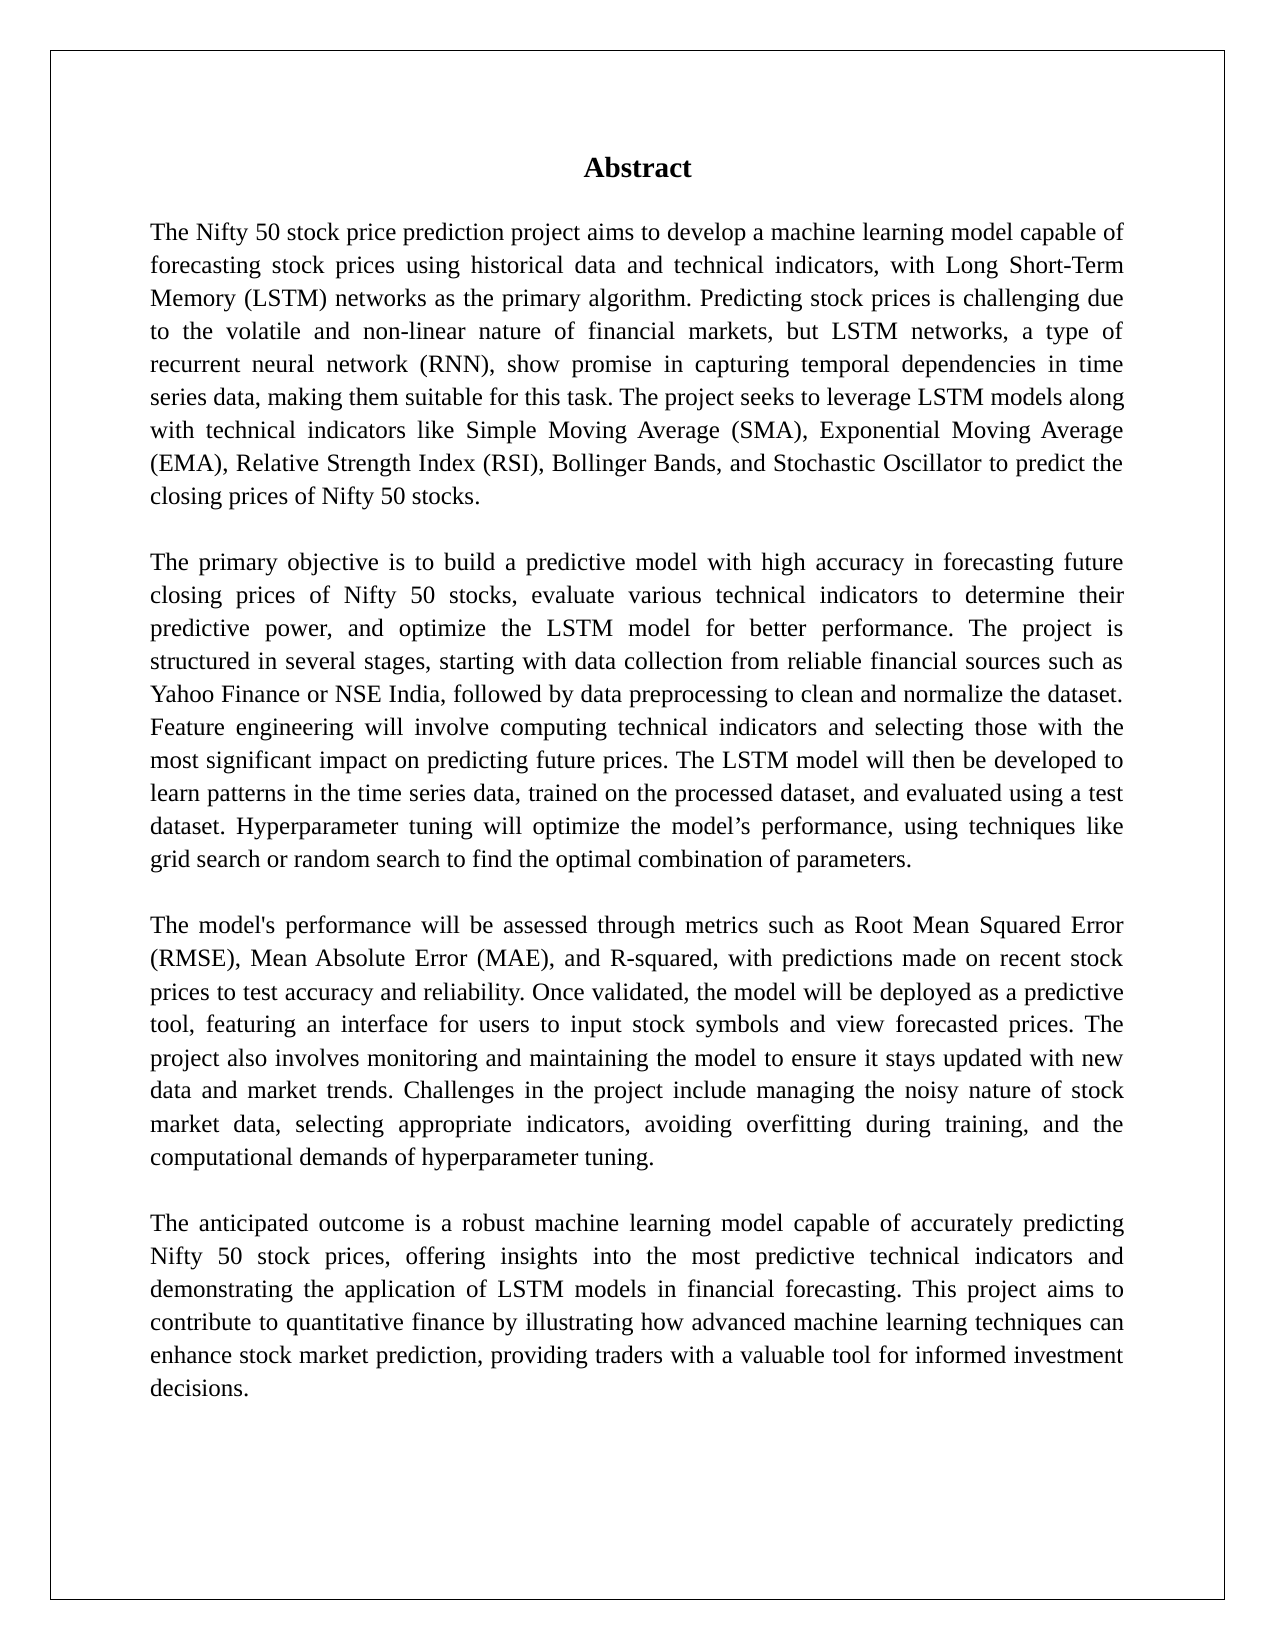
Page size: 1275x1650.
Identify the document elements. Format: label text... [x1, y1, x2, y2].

text The model's performance will be assessed through metrics such as Root Mean Squared Error (RMSE), Mean Absolute Error (MAE), and R-squared, with predictions made on recent stock prices to test accuracy and reliability. Once validated, the model will be deployed as a predictive tool, featuring an interface for users to input stock symbols and view forecasted prices. The project also involves monitoring and maintaining the model to ensure it stays updated with new data and market trends. Challenges in the project include managing the noisy nature of stock market data, selecting appropriate indicators, avoiding overfitting during training, and the computational demands of hyperparameter tuning. [150, 911, 1125, 1170]
text The primary objective is to build a predictive model with high accuracy in forecasting future closing prices of Nifty 50 stocks, evaluate various technical indicators to determine their predictive power, and optimize the LSTM model for better performance. The project is structured in several stages, starting with data collection from reliable financial sources such as Yahoo Finance or NSE India, followed by data preprocessing to clean and normalize the dataset. Feature engineering will involve computing technical indicators and selecting those with the most significant impact on predicting future prices. The LSTM model will then be developed to learn patterns in the time series data, trained on the processed dataset, and evaluated using a test dataset. Hyperparameter tuning will optimize the model’s performance, using techniques like grid search or random search to find the optimal combination of parameters. [150, 547, 1125, 873]
text The anticipated outcome is a robust machine learning model capable of accurately predicting Nifty 50 stock prices, offering insights into the most predictive technical indicators and demonstrating the application of LSTM models in financial forecasting. This project aims to contribute to quantitative finance by illustrating how advanced machine learning techniques can enhance stock market prediction, providing traders with a valuable tool for informed investment decisions. [150, 1208, 1125, 1402]
text The Nifty 50 stock price prediction project aims to develop a machine learning model capable of forecasting stock prices using historical data and technical indicators, with Long Short-Term Memory (LSTM) networks as the primary algorithm. Predicting stock prices is challenging due to the volatile and non-linear nature of financial markets, but LSTM networks, a type of recurrent neural network (RNN), show promise in capturing temporal dependencies in time series data, making them suitable for this task. The project seeks to leverage LSTM models along with technical indicators like Simple Moving Average (SMA), Exponential Moving Average (EMA), Relative Strength Index (RSI), Bollinger Bands, and Stochastic Oscillator to predict the closing prices of Nifty 50 stocks. [150, 217, 1125, 510]
text Abstract [150, 150, 1125, 183]
